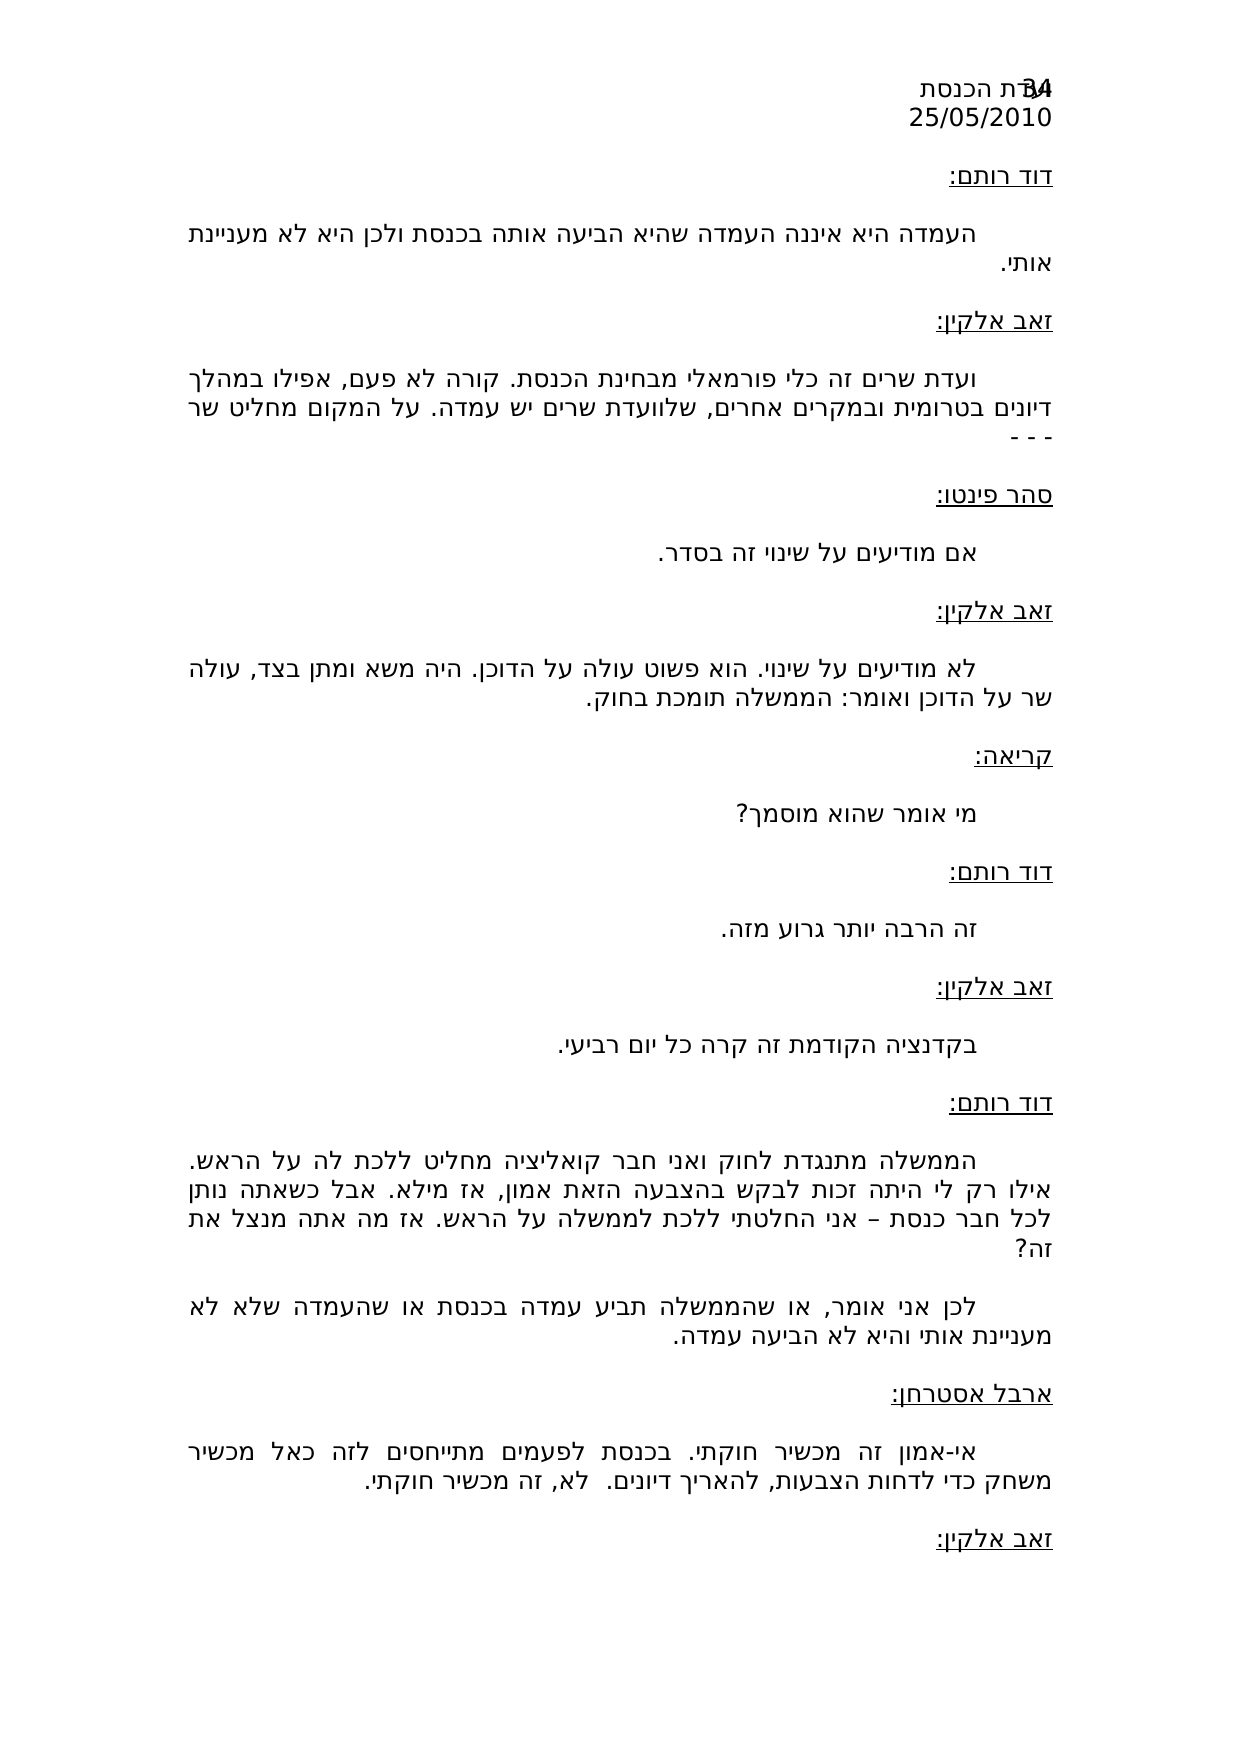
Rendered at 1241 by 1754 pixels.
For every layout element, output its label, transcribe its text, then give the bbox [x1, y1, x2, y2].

text דוד רותם: [187, 1088, 1053, 1117]
text זאב אלקין: [187, 972, 1053, 1002]
text לא מודיעים על שינוי. הוא פשוט עולה על הדוכן. היה משא ומתן בצד, עולה שר על הדוכן ואומר: הממשלה תומכת בחוק. [187, 654, 1053, 712]
text הממשלה מתנגדת לחוק ואני חבר קואליציה מחליט ללכת לה על הראש. אילו רק לי היתה זכות לבקש בהצבעה הזאת אמון, אז מילא. אבל כשאתה נותן לכל חבר כנסת – אני החלטתי ללכת לממשלה על הראש. אז מה אתה מנצל את זה? [187, 1146, 1053, 1263]
text סהר פינטו: [187, 480, 1053, 509]
text קריאה: [187, 741, 1053, 770]
text העמדה היא איננה העמדה שהיא הביעה אותה בכנסת ולכן היא לא מעניינת אותי. [187, 219, 1053, 277]
text זאב אלקין: [187, 1524, 1053, 1553]
text מי אומר שהוא מוסמך? [187, 799, 1053, 828]
text זאב אלקין: [187, 596, 1053, 625]
text דוד רותם: [187, 161, 1053, 190]
text זאב אלקין: [187, 306, 1053, 335]
text ארבל אסטרחן: [187, 1379, 1053, 1408]
text זה הרבה יותר גרוע מזה. [187, 914, 1053, 944]
text לכן אני אומר, או שהממשלה תביע עמדה בכנסת או שהעמדה שלא לא מעניינת אותי והיא לא הביעה עמדה. [187, 1292, 1053, 1350]
text בקדנציה הקודמת זה קרה כל יום רביעי. [187, 1030, 1053, 1059]
text אם מודיעים על שינוי זה בסדר. [187, 538, 1053, 567]
text ועדת שרים זה כלי פורמאלי מבחינת הכנסת. קורה לא פעם, אפילו במהלך דיונים בטרומית ובמקרים אחרים, שלוועדת שרים יש עמדה. על המקום מחליט שר - - - [187, 364, 1053, 451]
text דוד רותם: [187, 857, 1053, 886]
text אי-אמון זה מכשיר חוקתי. בכנסת לפעמים מתייחסים לזה כאל מכשיר משחק כדי לדחות הצבעות, להאריך דיונים. לא, זה מכשיר חוקתי. [187, 1437, 1053, 1495]
